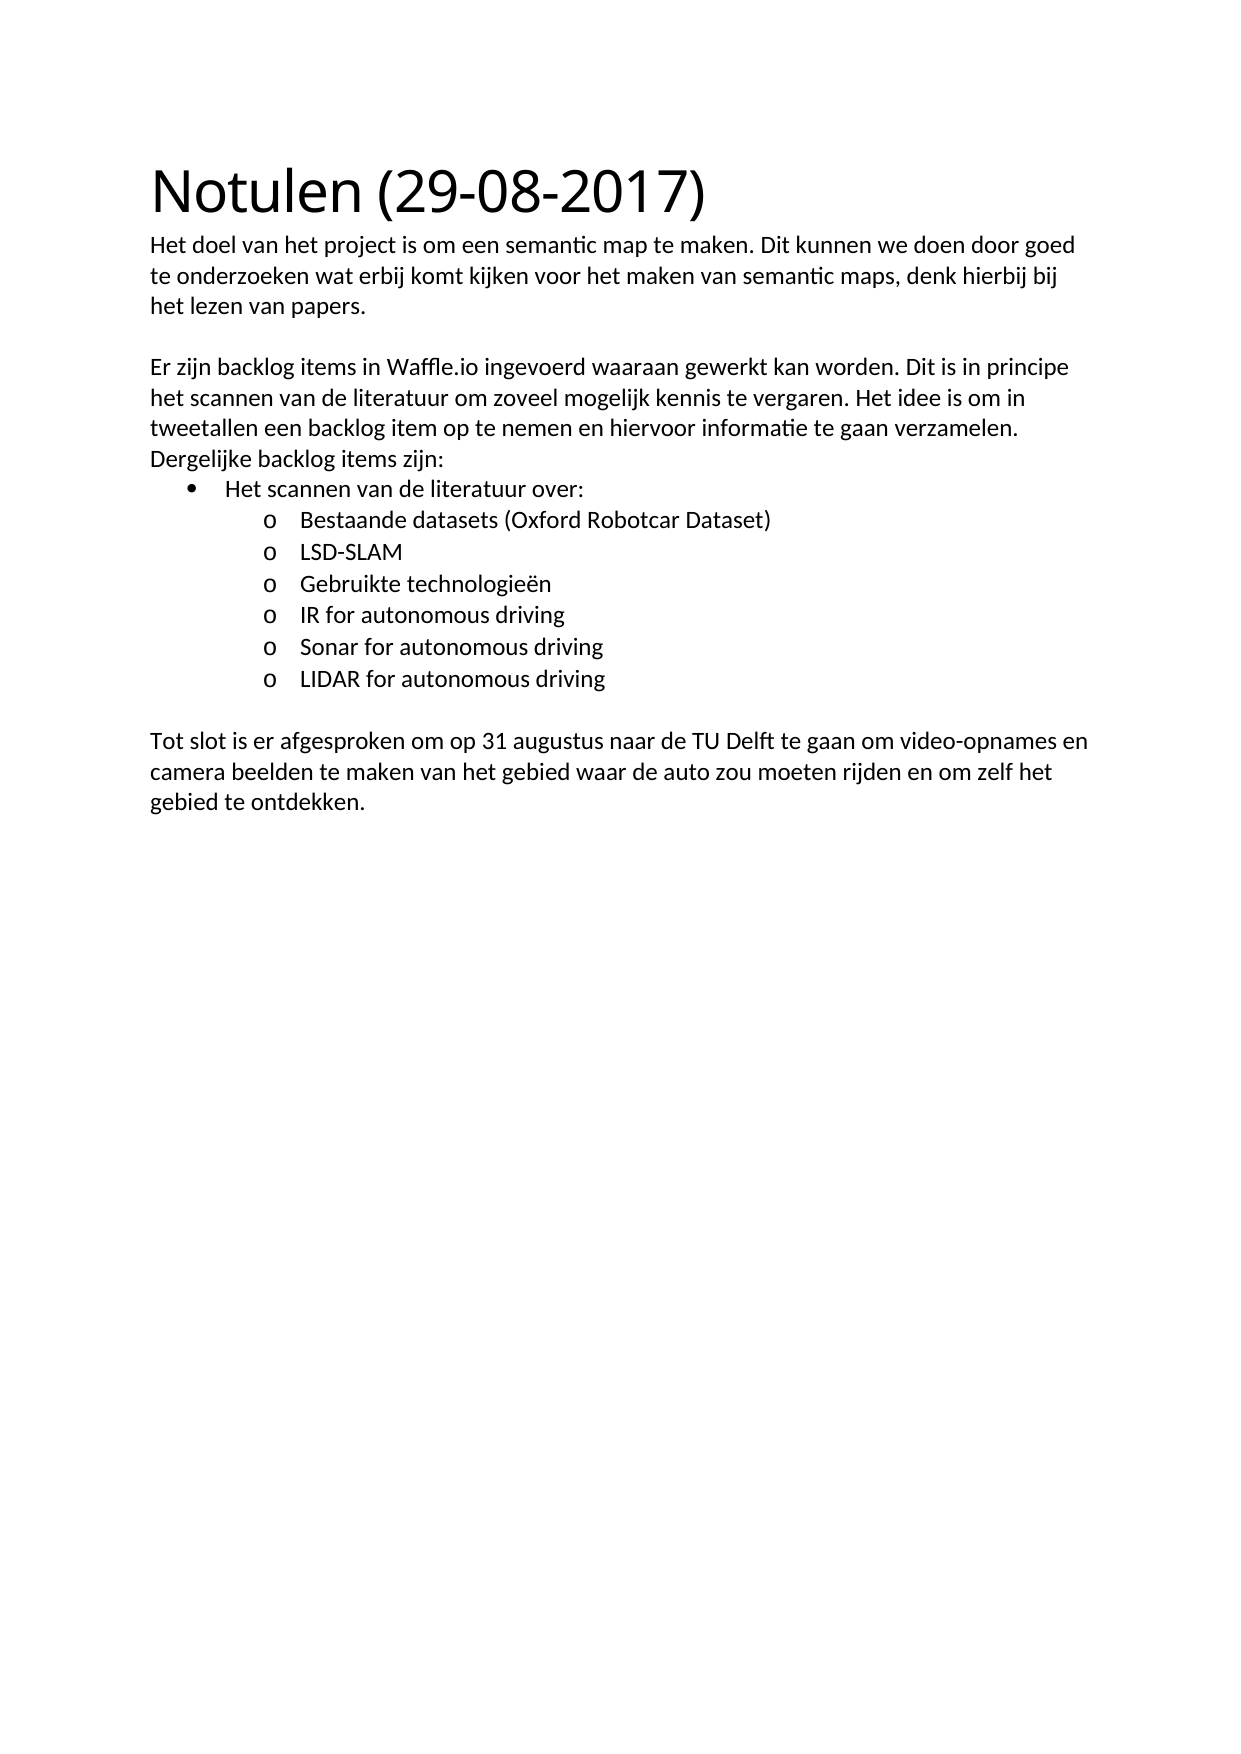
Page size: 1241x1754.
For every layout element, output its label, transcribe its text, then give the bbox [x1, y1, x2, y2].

text Er zijn backlog items in Waffle.io ingevoerd waaraan gewerkt kan worden. Dit is in principe het scannen van de literatuur om zoveel mogelijk kennis te vergaren. Het idee is om in tweetallen een backlog item op te nemen en hiervoor informatie te gaan verzamelen. Dergelijke backlog items zijn: [150, 352, 1090, 474]
list IR for autonomous driving [262, 599, 1090, 631]
title Notulen (29-08-2017) [150, 150, 1090, 229]
list Bestaande datasets (Oxford Robotcar Dataset) [262, 504, 1090, 536]
list LSD-SLAM [262, 536, 1090, 568]
text Het doel van het project is om een semantic map te maken. Dit kunnen we doen door goed te onderzoeken wat erbij komt kijken voor het maken van semantic maps, denk hierbij bij het lezen van papers. [150, 229, 1090, 321]
list Het scannen van de literatuur over: [187, 474, 1090, 504]
text Tot slot is er afgesproken om op 31 augustus naar de TU Delft te gaan om video-opnames en camera beelden te maken van het gebied waar de auto zou moeten rijden en om zelf het gebied te ontdekken. [150, 725, 1090, 817]
list LIDAR for autonomous driving [262, 663, 1090, 695]
list Gebruikte technologieën [262, 568, 1090, 599]
list Sonar for autonomous driving [262, 631, 1090, 663]
